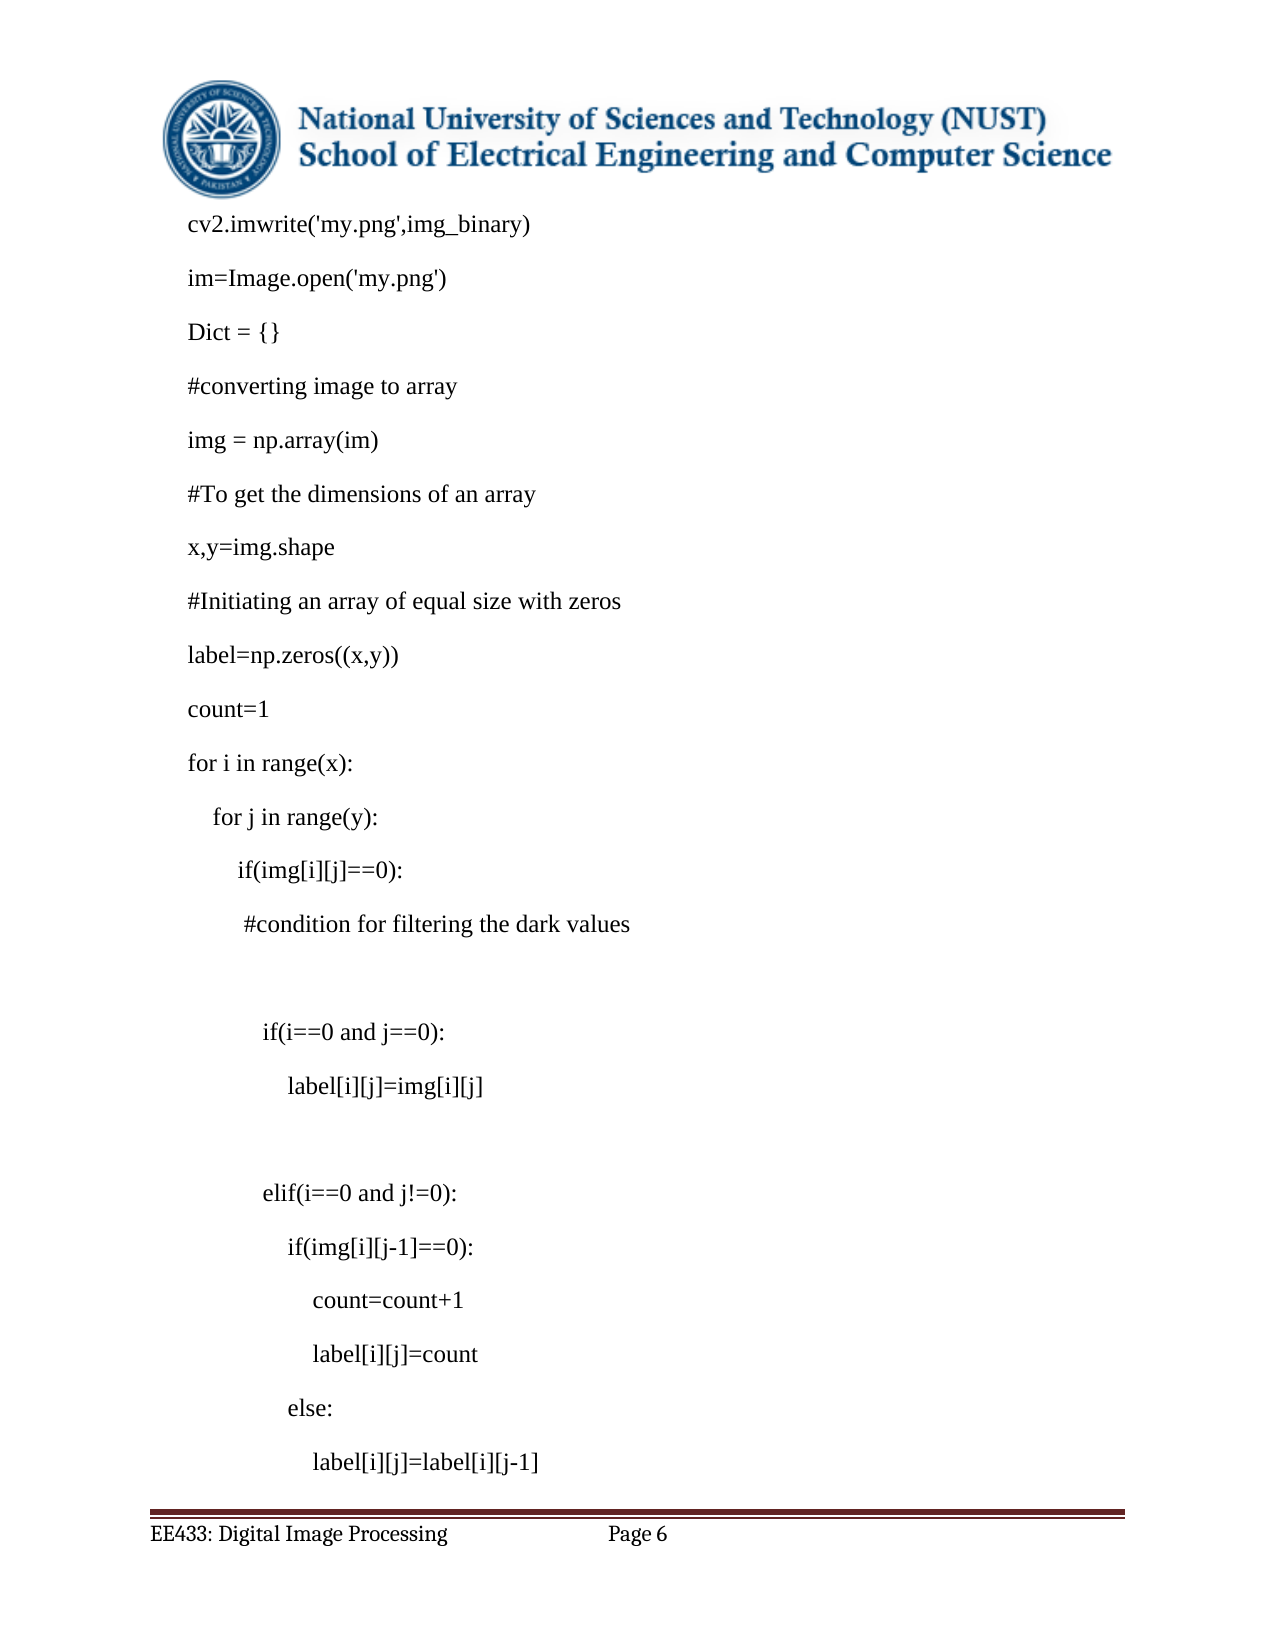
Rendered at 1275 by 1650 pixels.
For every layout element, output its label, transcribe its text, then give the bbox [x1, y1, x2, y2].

text if(i==0 and j==0): [187, 1017, 1125, 1046]
text for j in range(y): [187, 802, 1125, 831]
text label[i][j]=count [187, 1339, 1125, 1368]
text elif(i==0 and j!=0): [187, 1178, 1125, 1207]
text Dict = {} [187, 317, 1125, 346]
text cv2.imwrite('my.png',img_binary) [187, 210, 1125, 238]
text count=1 [187, 694, 1125, 723]
text if(img[i][j-1]==0): [187, 1232, 1125, 1261]
text #converting image to array [187, 371, 1125, 400]
text #Initiating an array of equal size with zeros [187, 586, 1125, 615]
text count=count+1 [187, 1286, 1125, 1314]
text label[i][j]=label[i][j-1] [187, 1447, 1125, 1476]
text #To get the dimensions of an array [187, 479, 1125, 507]
picture [150, 75, 1125, 210]
text label=np.zeros((x,y)) [187, 640, 1125, 669]
text x,y=img.shape [187, 532, 1125, 561]
text im=Image.open('my.png') [187, 263, 1125, 292]
text for i in range(x): [187, 748, 1125, 777]
text if(img[i][j]==0): [187, 856, 1125, 884]
text label[i][j]=img[i][j] [187, 1071, 1125, 1100]
text #condition for filtering the dark values [187, 909, 1125, 938]
text img = np.array(im) [187, 425, 1125, 453]
text else: [187, 1393, 1125, 1422]
